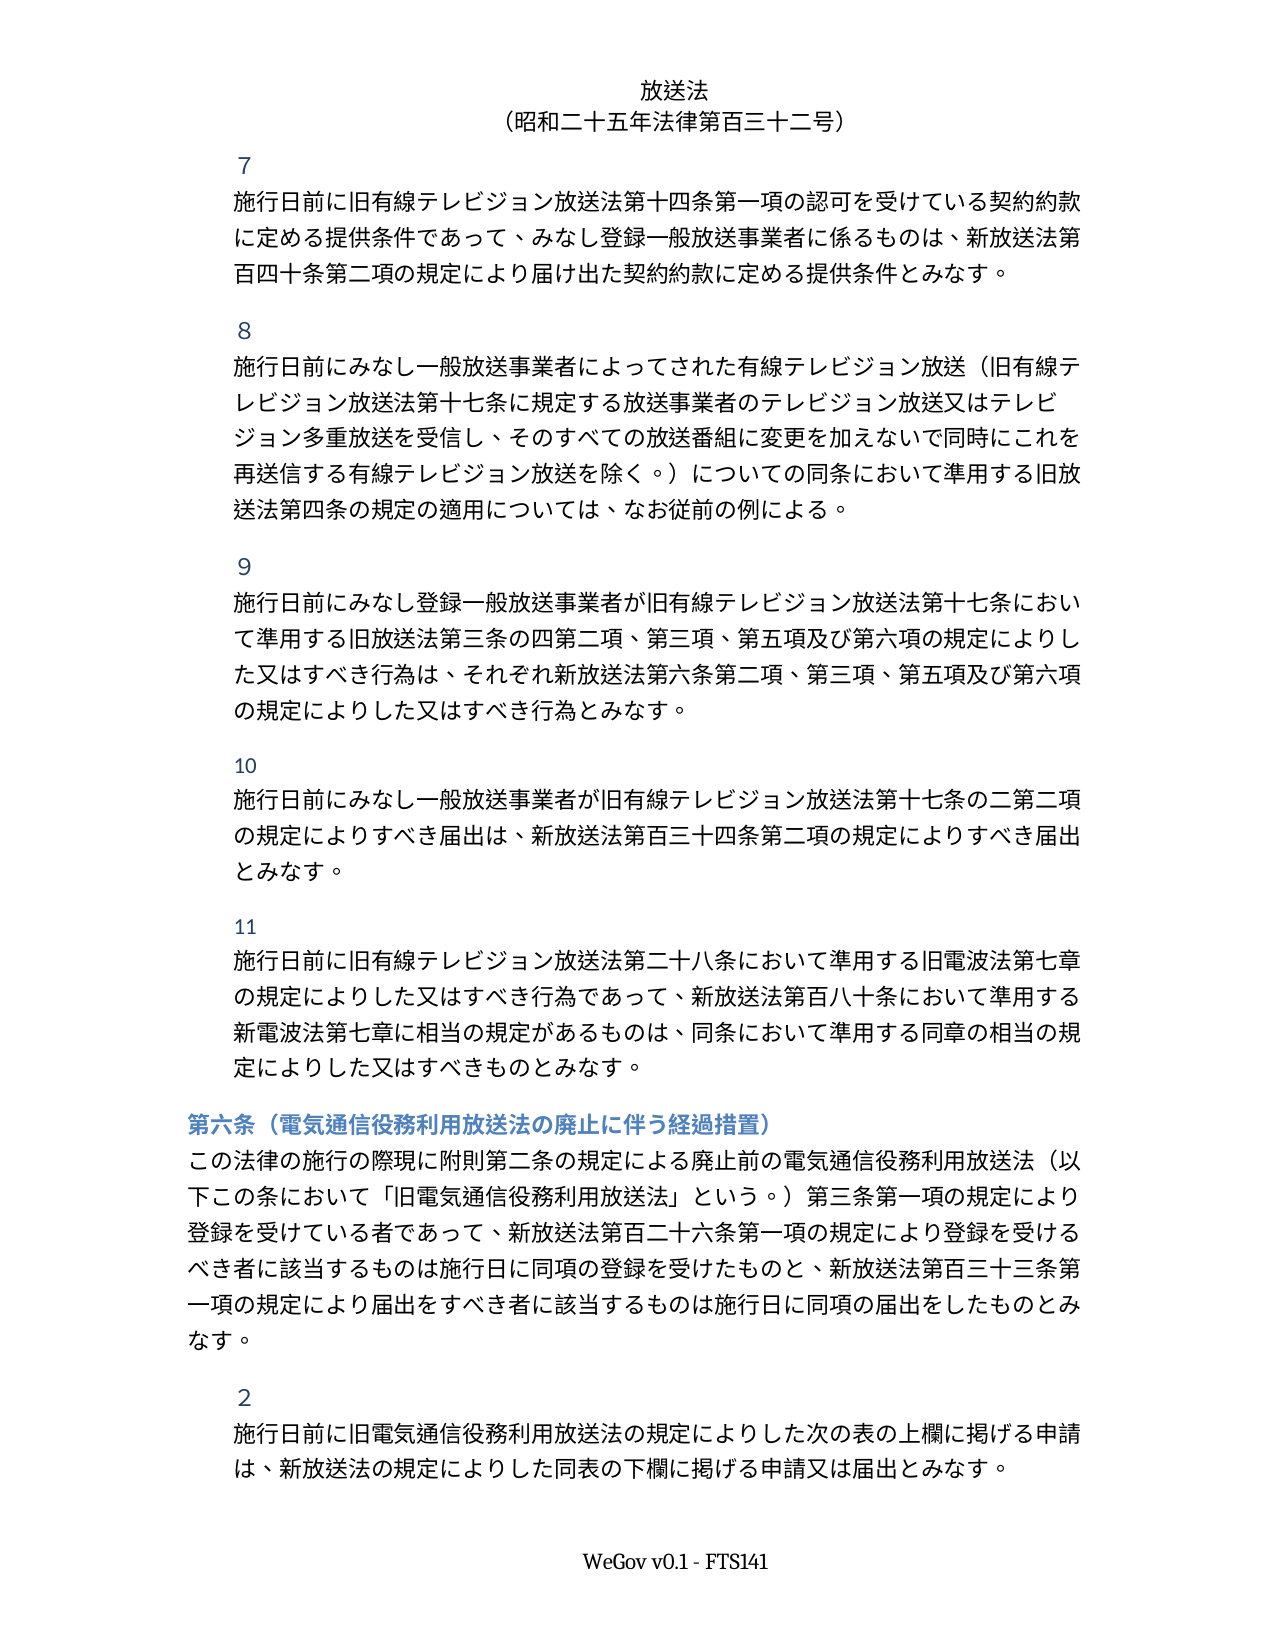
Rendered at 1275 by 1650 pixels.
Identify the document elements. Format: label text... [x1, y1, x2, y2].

subtitle ９ [233, 551, 1087, 582]
subtitle 11 [233, 912, 1087, 940]
text 施行日前に旧有線テレビジョン放送法第二十八条において準用する旧電波法第七章の規定によりした又はすべき行為であって、新放送法第百八十条において準用する新電波法第七章に相当の規定があるものは、同条において準用する同章の相当の規定によりした又はすべきものとみなす。 [233, 944, 1087, 1084]
subtitle ２ [233, 1382, 1087, 1413]
text 施行日前にみなし一般放送事業者が旧有線テレビジョン放送法第十七条の二第二項の規定によりすべき届出は、新放送法第百三十四条第二項の規定によりすべき届出とみなす。 [233, 784, 1087, 887]
text 施行日前に旧電気通信役務利用放送法の規定によりした次の表の上欄に掲げる申請は、新放送法の規定によりした同表の下欄に掲げる申請又は届出とみなす。 [233, 1417, 1087, 1485]
subtitle ８ [233, 314, 1087, 346]
subtitle 10 [233, 752, 1087, 779]
text 施行日前にみなし登録一般放送事業者が旧有線テレビジョン放送法第十七条において準用する旧放送法第三条の四第二項、第三項、第五項及び第六項の規定によりした又はすべき行為は、それぞれ新放送法第六条第二項、第三項、第五項及び第六項の規定によりした又はすべき行為とみなす。 [233, 587, 1087, 726]
text 施行日前にみなし一般放送事業者によってされた有線テレビジョン放送（旧有線テレビジョン放送法第十七条に規定する放送事業者のテレビジョン放送又はテレビジョン多重放送を受信し、そのすべての放送番組に変更を加えないで同時にこれを再送信する有線テレビジョン放送を除く。）についての同条において準用する旧放送法第四条の規定の適用については、なお従前の例による。 [233, 351, 1087, 526]
subtitle ７ [233, 150, 1087, 181]
text この法律の施行の際現に附則第二条の規定による廃止前の電気通信役務利用放送法（以下この条において「旧電気通信役務利用放送法」という。）第三条第一項の規定により登録を受けている者であって、新放送法第百二十六条第一項の規定により登録を受けるべき者に該当するものは施行日に同項の登録を受けたものと、新放送法第百三十三条第一項の規定により届出をすべき者に該当するものは施行日に同項の届出をしたものとみなす。 [187, 1145, 1087, 1356]
text 施行日前に旧有線テレビジョン放送法第十四条第一項の認可を受けている契約約款に定める提供条件であって、みなし登録一般放送事業者に係るものは、新放送法第百四十条第二項の規定により届け出た契約約款に定める提供条件とみなす。 [233, 186, 1087, 289]
subtitle 第六条（電気通信役務利用放送法の廃止に伴う経過措置） [187, 1109, 1087, 1140]
